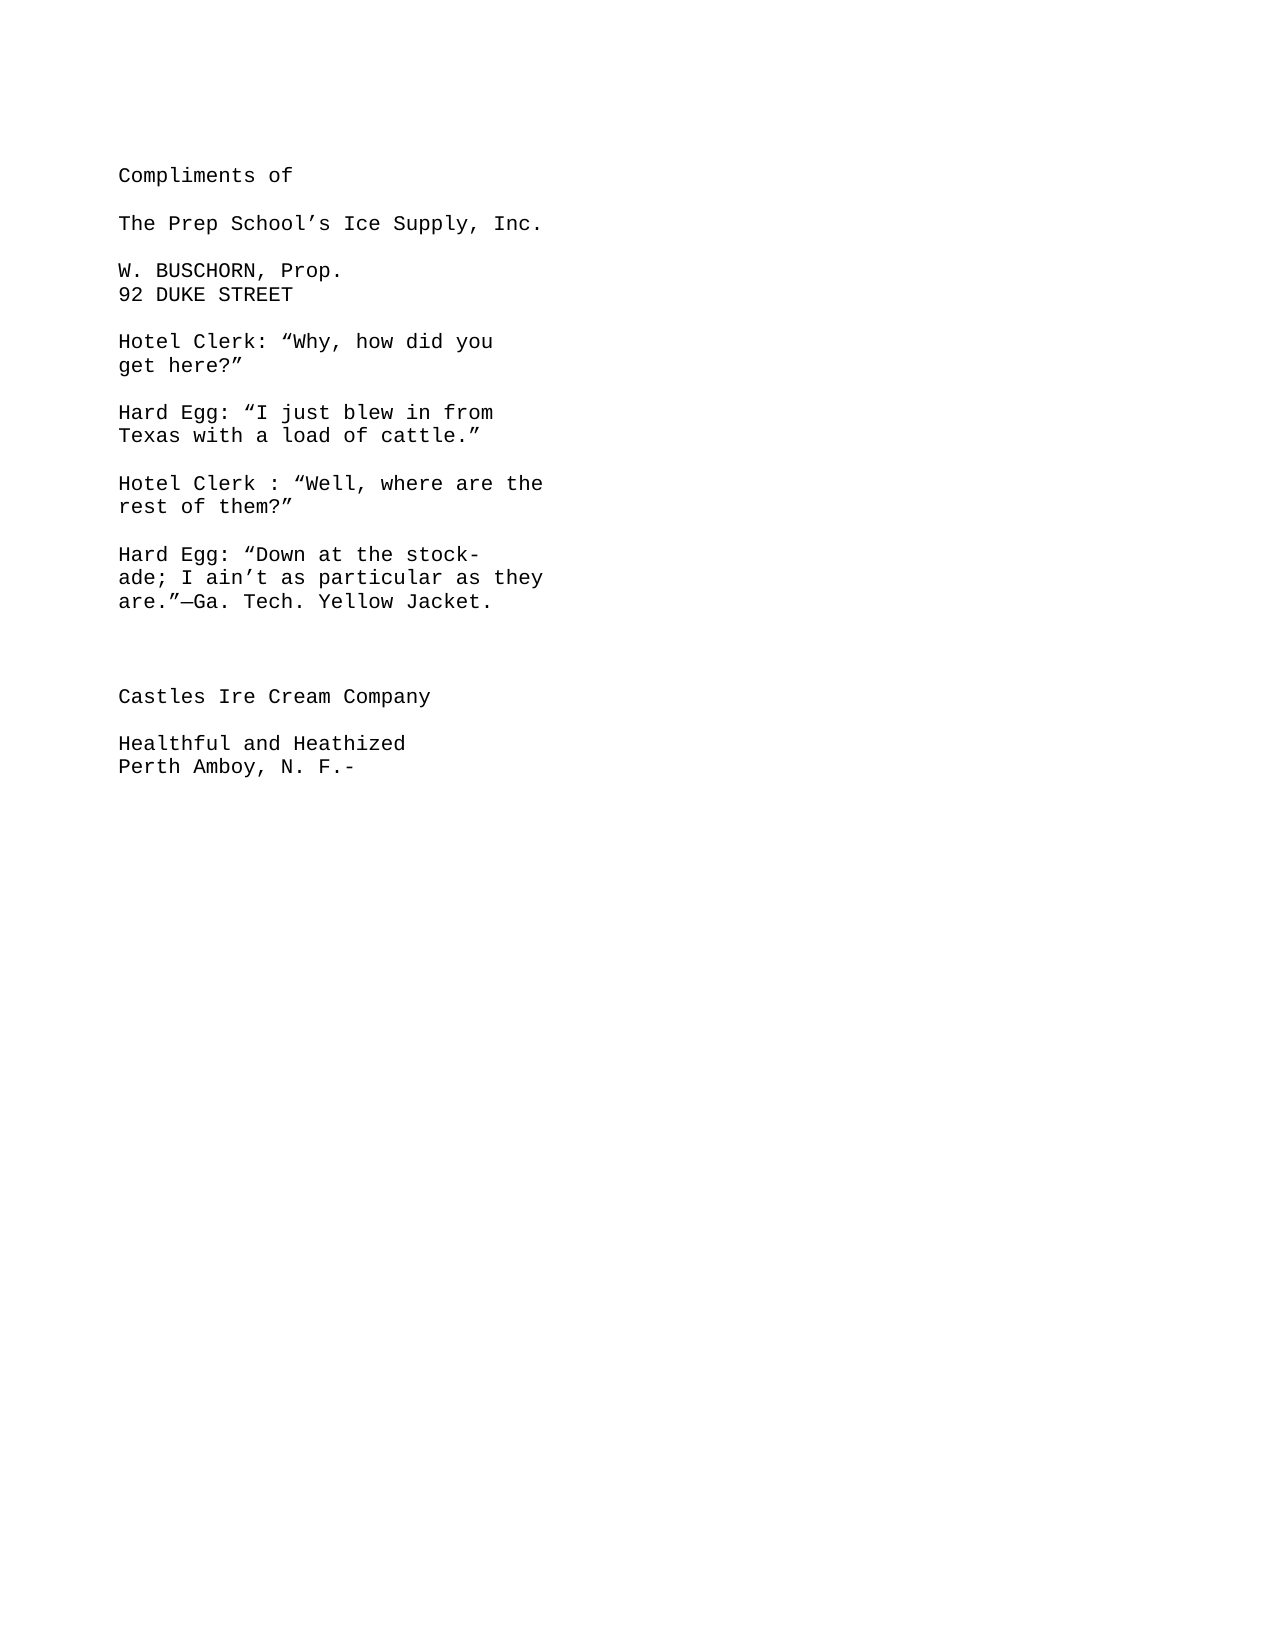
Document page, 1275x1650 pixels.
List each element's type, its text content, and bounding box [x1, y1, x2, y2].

text W. BUSCHORN, Prop. [118, 260, 1157, 284]
text ade; I ain’t as particular as they [118, 567, 1157, 591]
text Hotel Clerk : “Well, where are the [118, 473, 1157, 496]
text Hard Egg: “I just blew in from [118, 402, 1157, 426]
text Castles Ire Cream Company [118, 686, 1157, 709]
text are.”—Ga. Tech. Yellow Jacket. [118, 591, 1157, 615]
text Texas with a load of cattle.” [118, 426, 1157, 449]
text Hard Egg: “Down at the stock- [118, 544, 1157, 567]
text Perth Amboy, N. F.- [118, 757, 1157, 780]
text The Prep School’s Ice Supply, Inc. [118, 213, 1157, 236]
text get here?” [118, 354, 1157, 378]
text Healthful and Heathized [118, 733, 1157, 757]
text Compliments of [118, 165, 1157, 189]
text 92 DUKE STREET [118, 284, 1157, 307]
text Hotel Clerk: “Why, how did you [118, 331, 1157, 354]
text rest of them?” [118, 496, 1157, 520]
